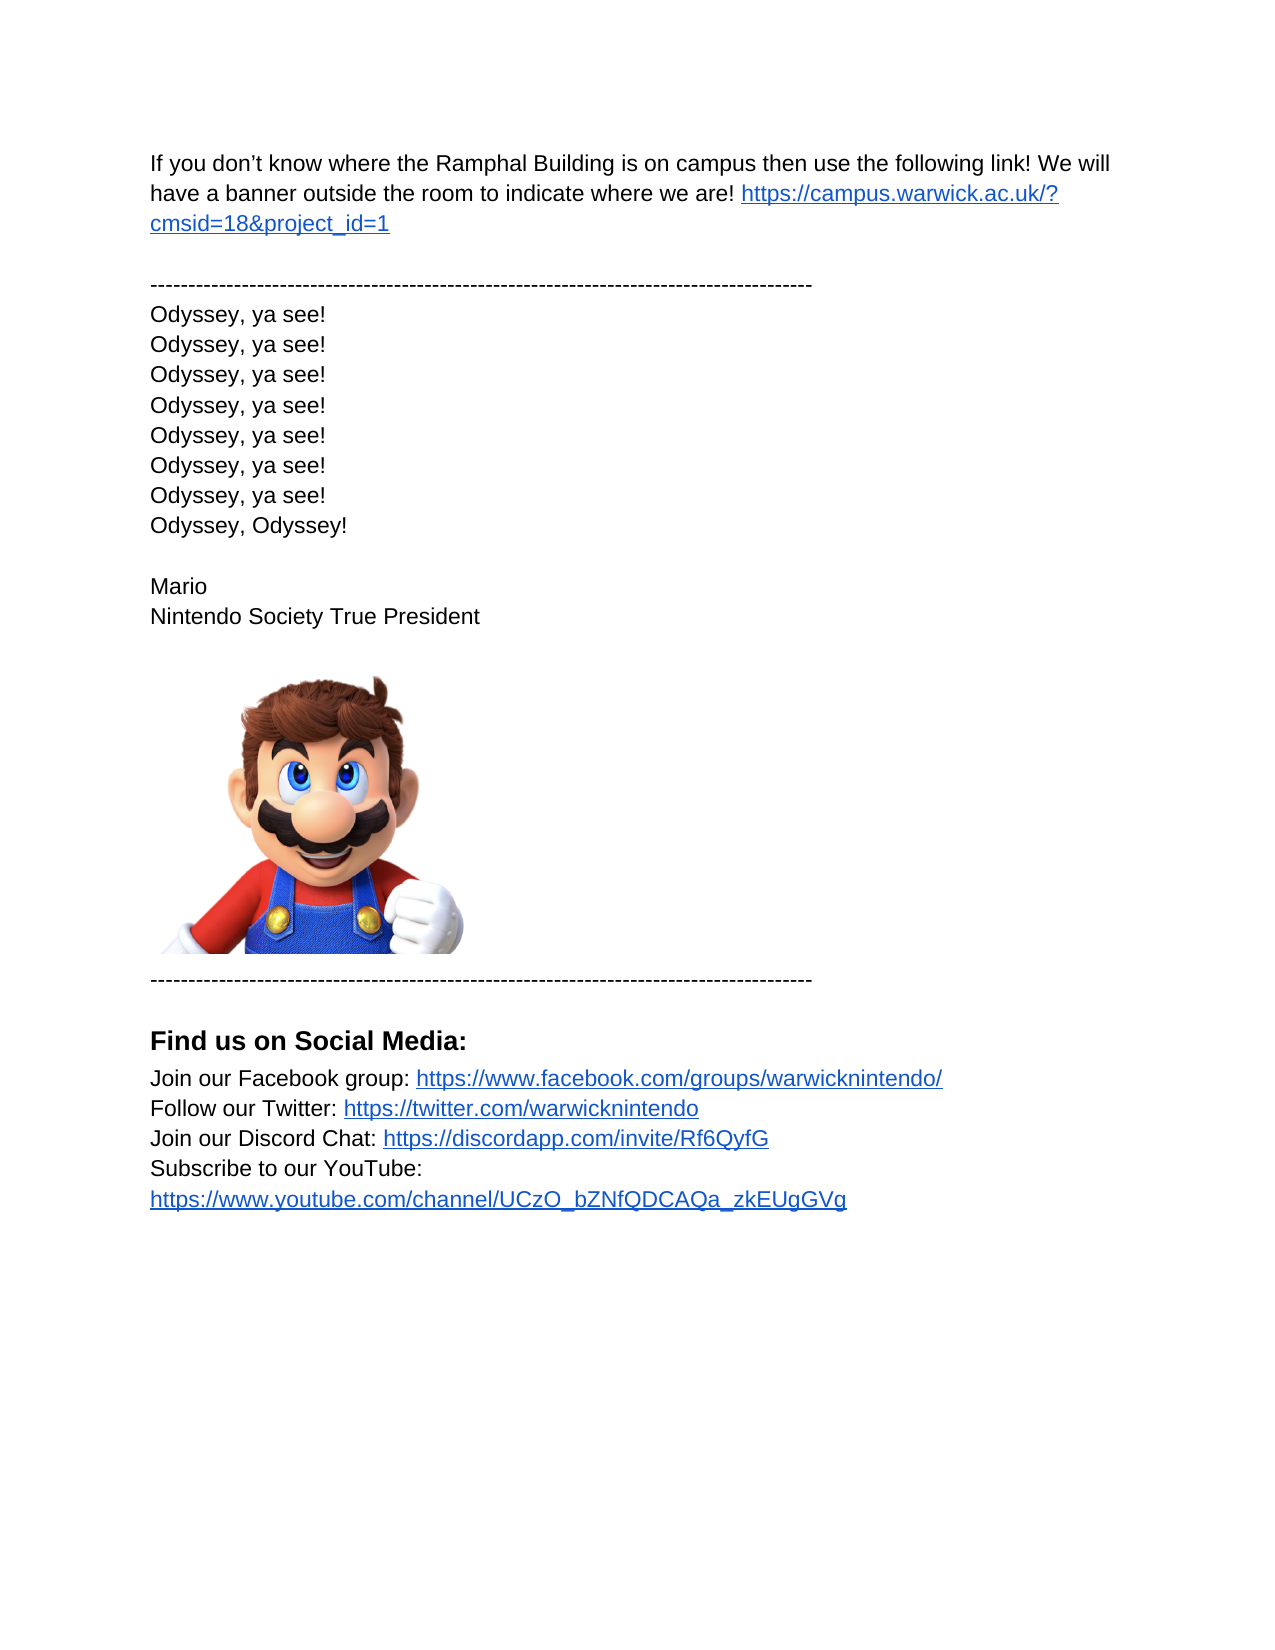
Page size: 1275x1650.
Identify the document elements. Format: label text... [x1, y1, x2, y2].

text If you don’t know where the Ramphal Building is on campus then use the following link! We will have a banner outside the room to indicate where we are! https://campus.warwick.ac.uk/?cmsid=18&project_id=1 [150, 150, 1125, 237]
text --------------------------------------------------------------------------------------- [150, 271, 1125, 297]
text Join our Discord Chat: https://discordapp.com/invite/Rf6QyfG [150, 1125, 1125, 1152]
text Odyssey, ya see! [150, 482, 1125, 509]
text Odyssey, ya see! [150, 452, 1125, 478]
text Odyssey, ya see! [150, 422, 1125, 448]
text --------------------------------------------------------------------------------------- [150, 966, 1125, 992]
text Follow our Twitter: https://twitter.com/warwicknintendo [150, 1095, 1125, 1121]
text Nintendo Society True President [150, 603, 1125, 629]
text Odyssey, Odyssey! [150, 512, 1125, 539]
text Mario [150, 573, 1125, 599]
subtitle Find us on Social Media: [150, 1025, 1125, 1056]
text Odyssey, ya see! [150, 301, 1125, 327]
text Join our Facebook group: https://www.facebook.com/groups/warwicknintendo/ [150, 1065, 1125, 1091]
text Odyssey, ya see! [150, 392, 1125, 418]
picture [150, 670, 483, 958]
text Odyssey, ya see! [150, 331, 1125, 358]
text Subscribe to our YouTube: https://www.youtube.com/channel/UCzO_bZNfQDCAQa_zkEUgGVg [150, 1155, 1125, 1212]
text Odyssey, ya see! [150, 361, 1125, 388]
